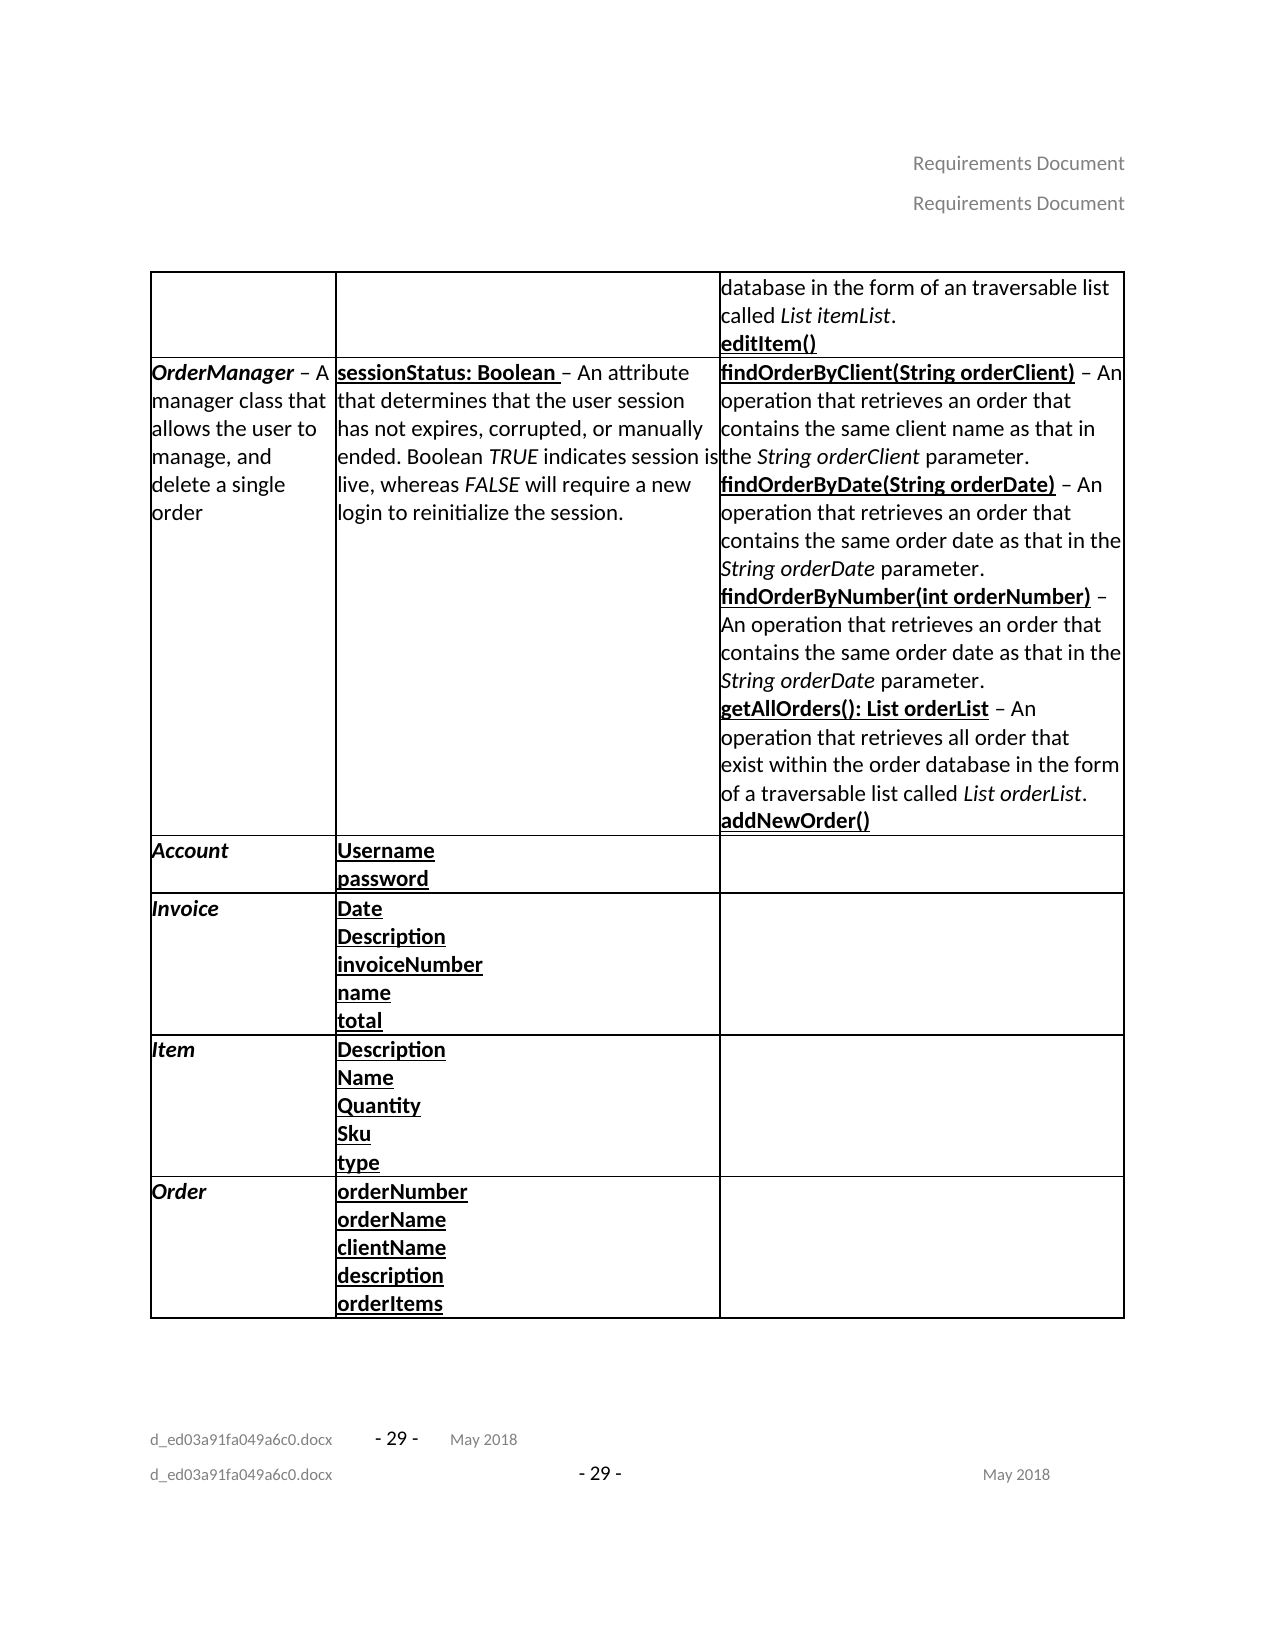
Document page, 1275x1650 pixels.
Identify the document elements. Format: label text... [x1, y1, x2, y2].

table_cell findOrderByClient(String orderClient) – An operation that retrieves an order that contains the same client name as that in the String orderClient parameter. findOrderByDate(String orderDate) – An operation that retrieves an order that contains the same order date as that in the String orderDate parameter. findOrderByNumber(int orderNumber) – An operation that retrieves an order that contains the same order date as that in the String orderDate parameter. getAllOrders(): List orderList – An operation that retrieves all order that exist within the order database in the form of a traversable list called List orderList. addNewOrder() [721, 358, 1123, 835]
table_cell Username password [337, 836, 719, 892]
table_cell [721, 894, 1123, 1034]
table_cell Account [152, 836, 335, 892]
table_cell OrderManager – A manager class that allows the user to manage, and delete a single order [152, 358, 335, 835]
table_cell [152, 273, 335, 357]
table_cell Invoice [152, 894, 335, 1034]
table_cell Description Name Quantity Sku type [337, 1036, 719, 1176]
table_cell [721, 1177, 1123, 1317]
table_cell Item [152, 1036, 335, 1176]
table_cell Order [152, 1177, 335, 1317]
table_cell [721, 273, 1123, 357]
table_cell [721, 836, 1123, 892]
table_cell Date Description invoiceNumber name total [337, 894, 719, 1034]
table_cell orderNumber orderName clientName description orderItems [337, 1177, 719, 1317]
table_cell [337, 273, 719, 357]
table_cell [721, 1036, 1123, 1176]
